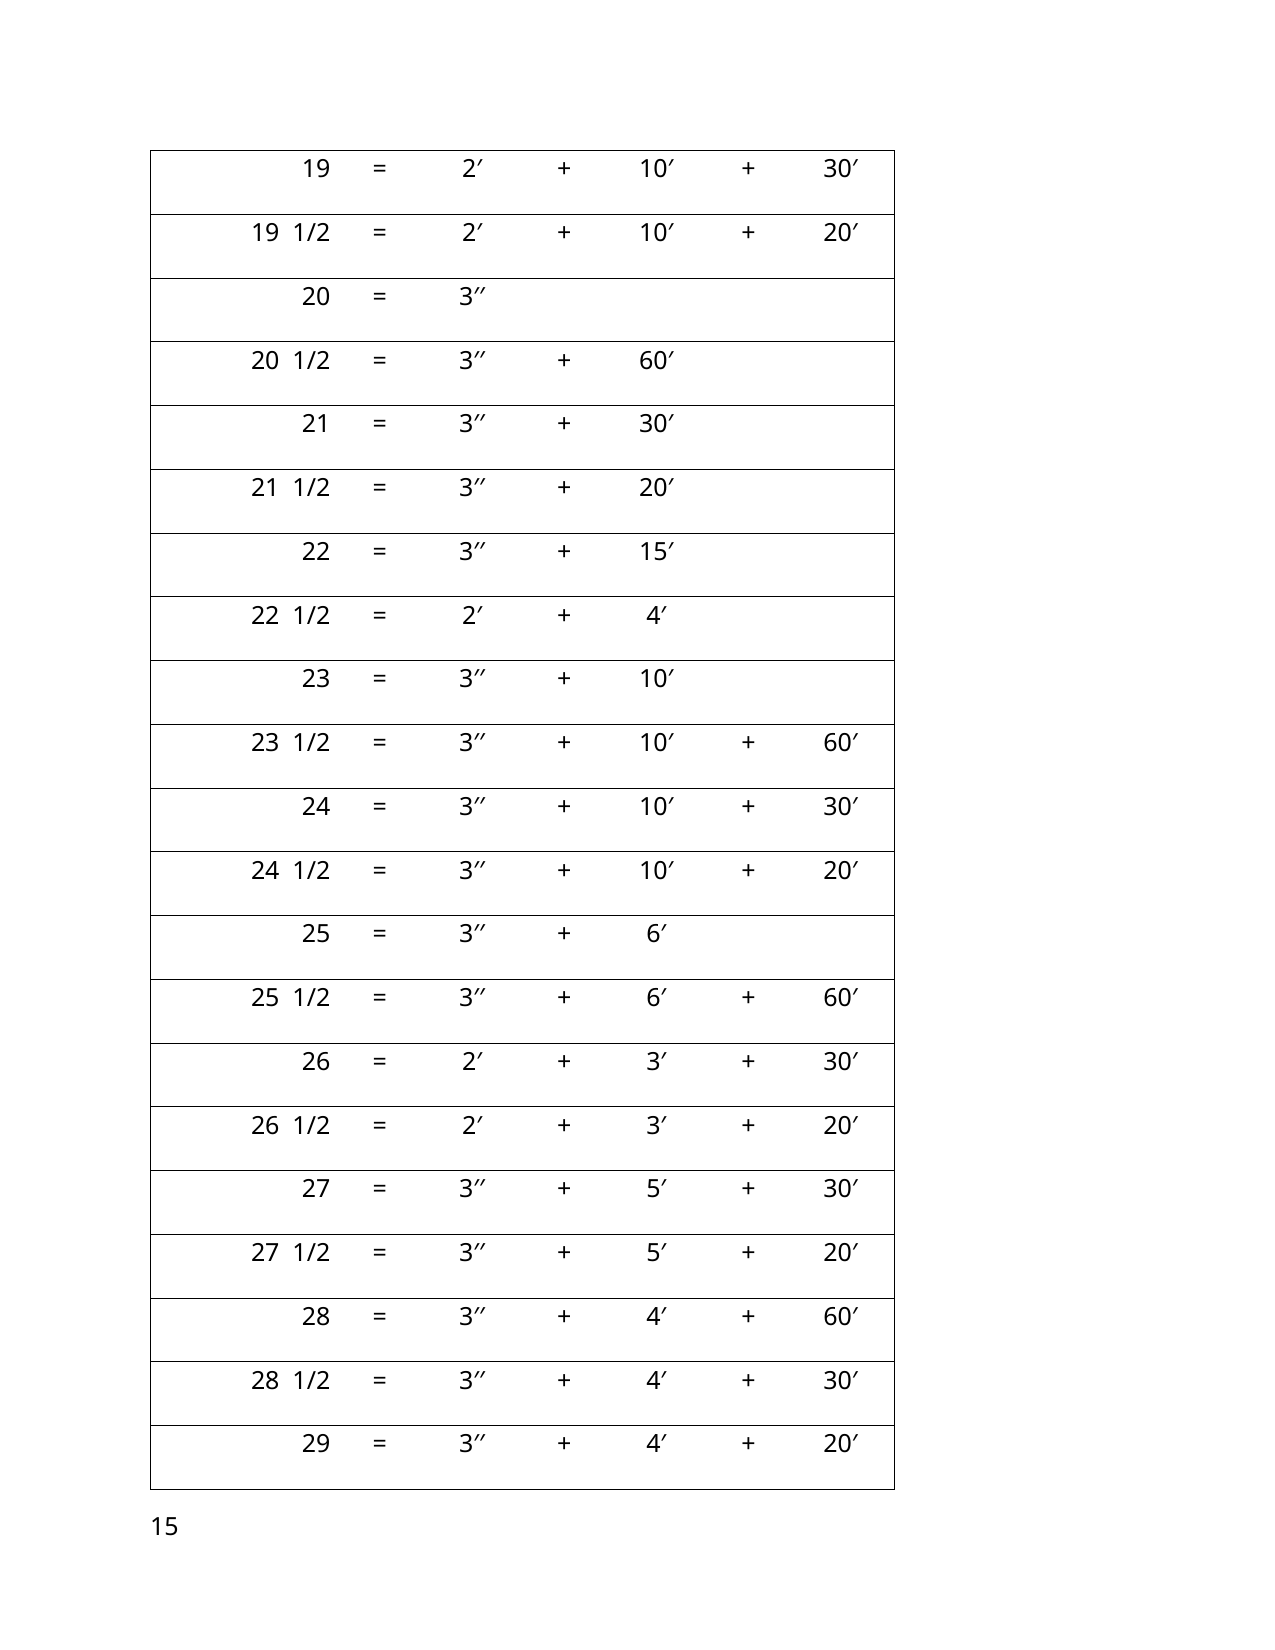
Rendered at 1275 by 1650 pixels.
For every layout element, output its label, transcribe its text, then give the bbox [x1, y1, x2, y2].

table_cell 60′ [786, 1299, 894, 1361]
table_cell 10′ [602, 852, 710, 915]
table_cell + [710, 215, 786, 277]
table_cell 26 1/2 [151, 1107, 341, 1170]
table_cell 4′ [602, 1299, 710, 1361]
table_cell + [526, 534, 602, 596]
table_cell 3′′ [418, 1362, 526, 1425]
table_cell = [341, 916, 418, 979]
table_cell 60′ [786, 980, 894, 1042]
table_cell 29 [151, 1426, 341, 1489]
table_cell 30′ [786, 151, 894, 214]
table_cell 27 1/2 [151, 1235, 341, 1297]
table_cell [526, 279, 602, 341]
table_cell + [526, 1171, 602, 1234]
table_cell 3′′ [418, 1299, 526, 1361]
table_cell 30′ [786, 1044, 894, 1106]
table_cell 21 1/2 [151, 470, 341, 532]
table_cell 20 1/2 [151, 342, 341, 405]
table_cell + [526, 725, 602, 787]
table_cell 20′ [786, 1235, 894, 1297]
table_cell [710, 342, 786, 405]
table_cell 27 [151, 1171, 341, 1234]
table_cell = [341, 1235, 418, 1297]
table_cell 20′ [602, 470, 710, 532]
table_cell + [526, 916, 602, 979]
table_cell + [710, 980, 786, 1042]
table_cell 3′′ [418, 725, 526, 787]
table_cell 23 [151, 661, 341, 724]
table_cell 3′′ [418, 789, 526, 851]
table_cell [710, 279, 786, 341]
table_cell [710, 406, 786, 469]
table_cell = [341, 470, 418, 532]
table_cell 3′′ [418, 1426, 526, 1489]
table_cell [786, 597, 894, 660]
table_cell [786, 406, 894, 469]
table_cell 3′′ [418, 1235, 526, 1297]
table_cell [786, 661, 894, 724]
table_cell + [710, 151, 786, 214]
table_cell 10′ [602, 661, 710, 724]
table_cell [786, 279, 894, 341]
table_cell 22 1/2 [151, 597, 341, 660]
table_cell 19 1/2 [151, 215, 341, 277]
table_cell 28 [151, 1299, 341, 1361]
table_cell = [341, 406, 418, 469]
table_cell = [341, 1299, 418, 1361]
table_cell 3′′ [418, 916, 526, 979]
table_cell 3′ [602, 1044, 710, 1106]
table_cell 2′ [418, 1107, 526, 1170]
table_cell = [341, 215, 418, 277]
table_cell + [526, 1235, 602, 1297]
table_cell + [710, 1426, 786, 1489]
table_cell [786, 470, 894, 532]
table_cell 20 [151, 279, 341, 341]
table_cell 6′ [602, 916, 710, 979]
table_cell + [710, 1171, 786, 1234]
table_cell + [710, 1107, 786, 1170]
table_cell 3′ [602, 1107, 710, 1170]
table_cell 3′′ [418, 406, 526, 469]
table_cell = [341, 534, 418, 596]
table_cell = [341, 1426, 418, 1489]
table_cell = [341, 151, 418, 214]
table_cell 2′ [418, 1044, 526, 1106]
table_cell = [341, 342, 418, 405]
table_cell + [526, 852, 602, 915]
table_cell 3′′ [418, 279, 526, 341]
table_cell + [526, 789, 602, 851]
table_cell 23 1/2 [151, 725, 341, 787]
table_cell [786, 342, 894, 405]
table_cell 28 1/2 [151, 1362, 341, 1425]
table_cell + [710, 1044, 786, 1106]
table_cell 2′ [418, 151, 526, 214]
table_cell 4′ [602, 597, 710, 660]
table_cell 4′ [602, 1362, 710, 1425]
table_cell + [526, 406, 602, 469]
table_cell = [341, 852, 418, 915]
table_cell 3′′ [418, 980, 526, 1042]
table_cell 3′′ [418, 470, 526, 532]
table_cell 3′′ [418, 852, 526, 915]
table_cell [602, 279, 710, 341]
table_cell + [526, 980, 602, 1042]
table_cell 10′ [602, 215, 710, 277]
table_cell 30′ [786, 1171, 894, 1234]
table_cell 24 [151, 789, 341, 851]
table_cell 20′ [786, 215, 894, 277]
table_cell 4′ [602, 1426, 710, 1489]
table_cell [710, 470, 786, 532]
table_cell 3′′ [418, 661, 526, 724]
table_cell 6′ [602, 980, 710, 1042]
table_cell 60′ [786, 725, 894, 787]
table_cell = [341, 597, 418, 660]
table_cell [786, 534, 894, 596]
table_cell 10′ [602, 789, 710, 851]
table_cell + [526, 1362, 602, 1425]
table_cell + [526, 1044, 602, 1106]
table_cell + [526, 470, 602, 532]
table_cell = [341, 1362, 418, 1425]
table_cell = [341, 1044, 418, 1106]
table_cell = [341, 1171, 418, 1234]
table_cell + [526, 342, 602, 405]
table_cell 24 1/2 [151, 852, 341, 915]
table_cell = [341, 789, 418, 851]
table_cell [710, 534, 786, 596]
table_cell + [710, 789, 786, 851]
table_cell + [526, 661, 602, 724]
table_cell 15′ [602, 534, 710, 596]
table_cell 5′ [602, 1235, 710, 1297]
table_cell 22 [151, 534, 341, 596]
table_cell + [710, 1299, 786, 1361]
table_cell + [526, 215, 602, 277]
table_cell 20′ [786, 852, 894, 915]
table_cell 3′′ [418, 534, 526, 596]
table_cell 3′′ [418, 1171, 526, 1234]
table_cell + [526, 597, 602, 660]
table_cell [786, 916, 894, 979]
table_cell + [710, 852, 786, 915]
table_cell + [526, 151, 602, 214]
table_cell = [341, 980, 418, 1042]
table_cell + [710, 1235, 786, 1297]
table_cell 25 1/2 [151, 980, 341, 1042]
table_cell 2′ [418, 597, 526, 660]
table_cell 21 [151, 406, 341, 469]
table_cell + [526, 1426, 602, 1489]
table_cell 30′ [786, 1362, 894, 1425]
table_cell + [710, 1362, 786, 1425]
table_cell 2′ [418, 215, 526, 277]
table_cell 30′ [786, 789, 894, 851]
table_cell + [526, 1299, 602, 1361]
table_cell 20′ [786, 1107, 894, 1170]
table_cell [710, 916, 786, 979]
table_cell 30′ [602, 406, 710, 469]
table_cell 26 [151, 1044, 341, 1106]
table_cell [710, 661, 786, 724]
table_cell = [341, 1107, 418, 1170]
table_cell + [526, 1107, 602, 1170]
table_cell = [341, 725, 418, 787]
table_cell 10′ [602, 725, 710, 787]
table_cell 3′′ [418, 342, 526, 405]
table_cell + [710, 725, 786, 787]
table_cell = [341, 661, 418, 724]
table_cell = [341, 279, 418, 341]
table_cell 5′ [602, 1171, 710, 1234]
table_cell 25 [151, 916, 341, 979]
table_cell 60′ [602, 342, 710, 405]
table_cell 19 [151, 151, 341, 214]
table_cell 20′ [786, 1426, 894, 1489]
table_cell 10′ [602, 151, 710, 214]
table_cell [710, 597, 786, 660]
